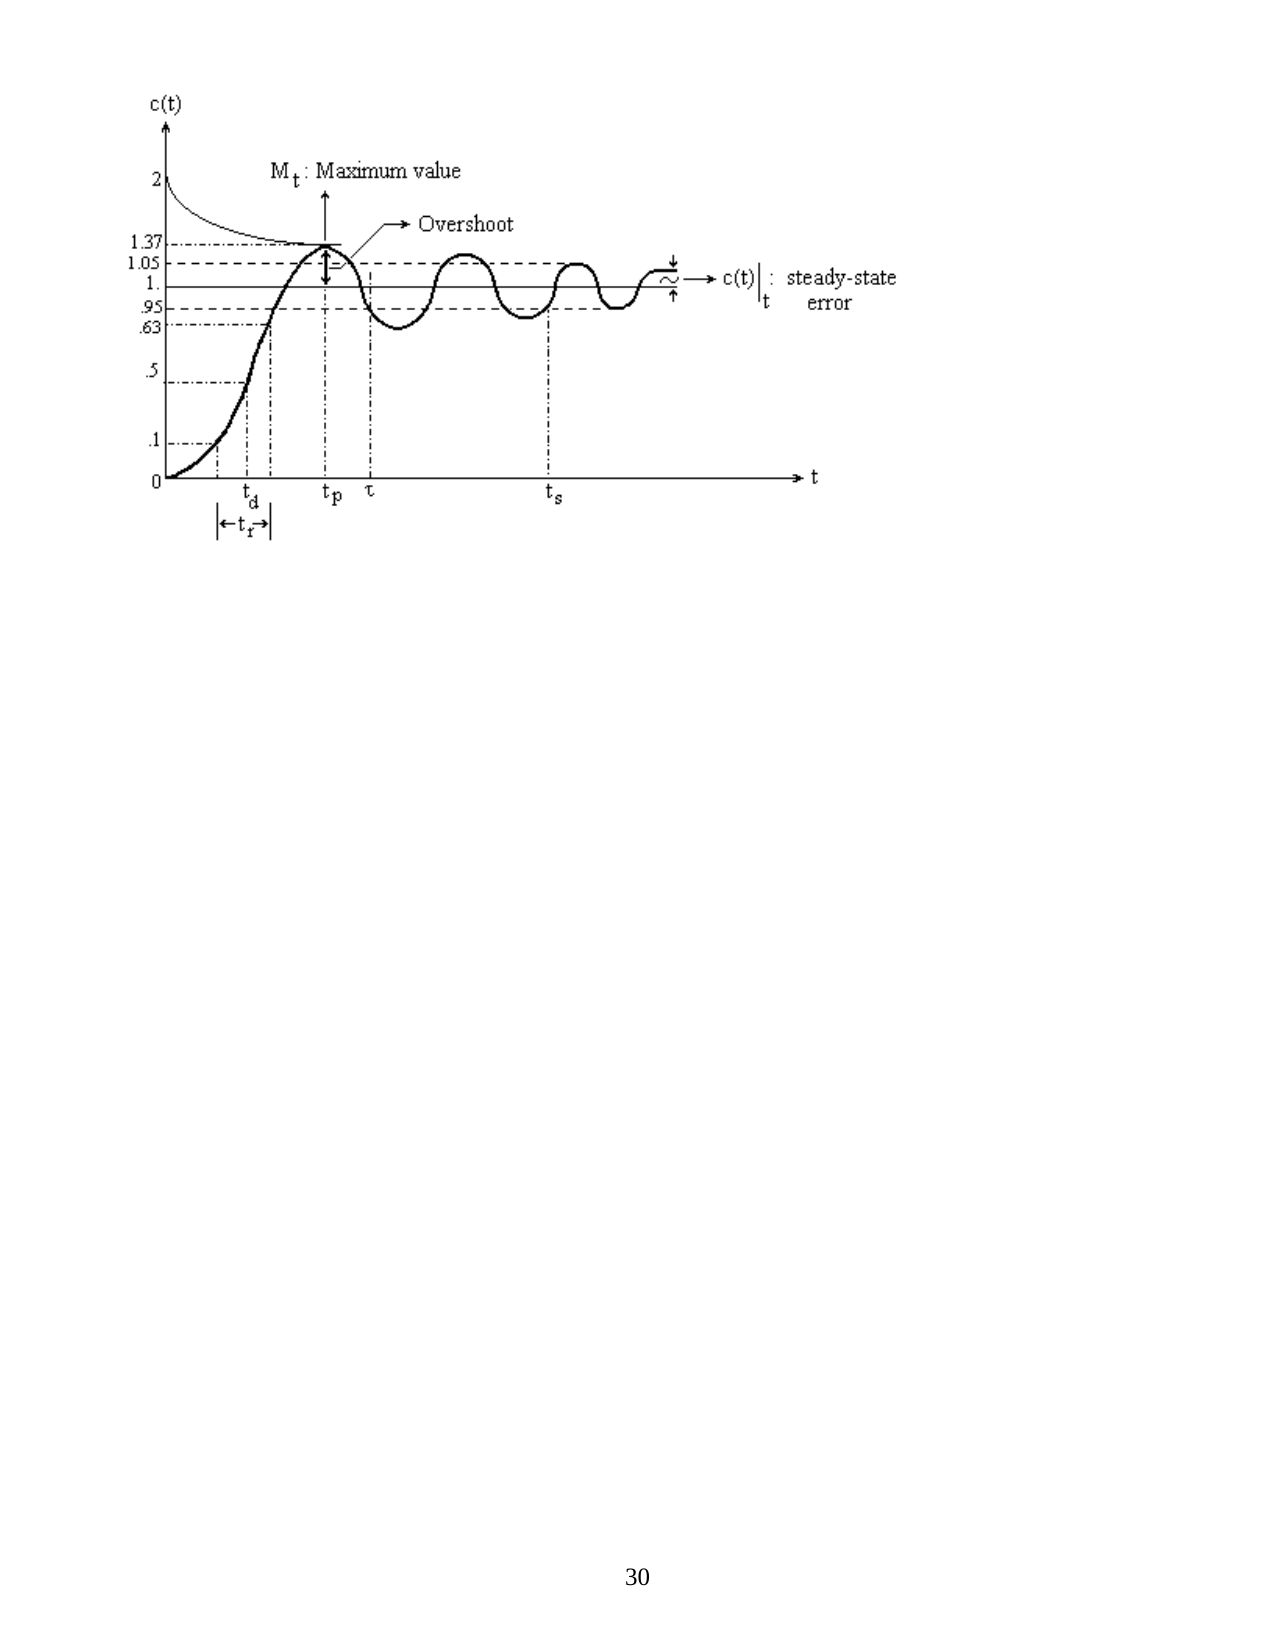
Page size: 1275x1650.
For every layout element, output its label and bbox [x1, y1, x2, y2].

picture [120, 90, 945, 564]
